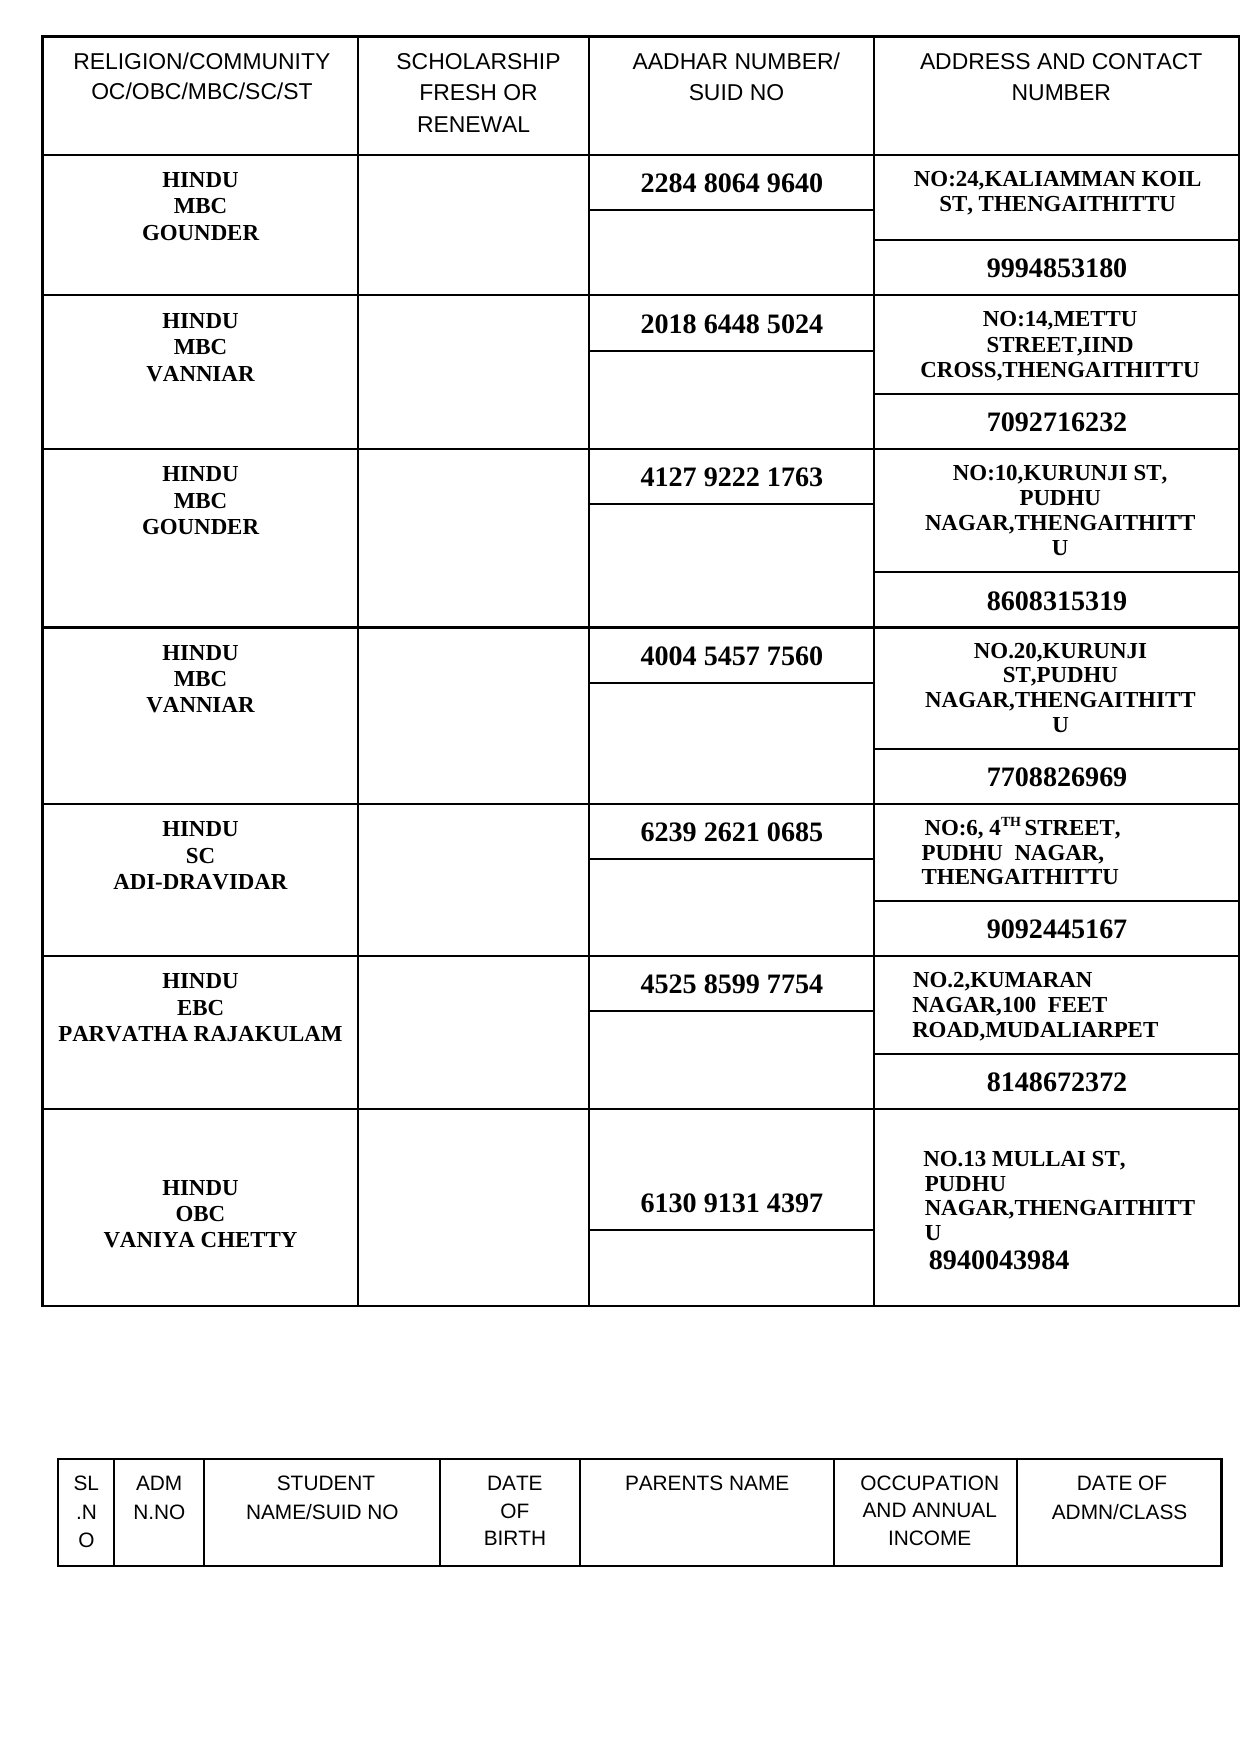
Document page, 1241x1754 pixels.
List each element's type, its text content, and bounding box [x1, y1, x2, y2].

table_header OCCUPATION AND ANNUAL INCOME [835, 1460, 1016, 1565]
table_cell NO:10,KURUNJI ST, PUDHU NAGAR,THENGAITHITTU [875, 450, 1238, 571]
table_header SCHOLARSHIP FRESH OR RENEWAL [359, 38, 588, 153]
table_cell [359, 957, 588, 1108]
table_cell [359, 805, 588, 955]
table_cell [590, 352, 873, 448]
table_cell HINDU MBC GOUNDER [44, 450, 357, 626]
table_cell 9994853180 [875, 241, 1238, 294]
table_header DATE OF BIRTH [441, 1460, 579, 1565]
table_header SL .N O [59, 1460, 113, 1565]
table_cell [359, 156, 588, 294]
table_cell NO.13 MULLAI ST, PUDHU NAGAR,THENGAITHITTU 8940043984 [875, 1110, 1238, 1305]
table_cell 9092445167 [875, 902, 1238, 955]
table_cell 6130 9131 4397 [590, 1110, 873, 1228]
table_cell HINDU MBC VANNIAR [44, 629, 357, 803]
table_cell HINDU SC ADI-DRAVIDAR [44, 805, 357, 955]
table_cell NO.20,KURUNJI ST,PUDHU NAGAR,THENGAITHITTU [875, 629, 1238, 747]
table_header STUDENT NAME/SUID NO [205, 1460, 439, 1565]
table_cell [590, 1231, 873, 1305]
table_cell [359, 1110, 588, 1305]
table_cell 2018 6448 5024 [590, 296, 873, 350]
table_cell 4525 8599 7754 [590, 957, 873, 1010]
table_header AADHAR NUMBER/ SUID NO [590, 38, 873, 153]
table_cell NO:14,METTU STREET,IIND CROSS,THENGAITHITTU [875, 296, 1238, 392]
table_cell [590, 860, 873, 955]
table_cell HINDU EBC PARVATHA RAJAKULAM [44, 957, 357, 1108]
table_cell [590, 684, 873, 803]
table_cell NO:6, 4TH STREET, PUDHU NAGAR, THENGAITHITTU [875, 805, 1238, 899]
table_cell 8608315319 [875, 573, 1238, 626]
table_cell NO.2,KUMARAN NAGAR,100 FEET ROAD,MUDALIARPET [875, 957, 1238, 1053]
table_header ADM N.NO [115, 1460, 203, 1565]
table_header ADDRESS AND CONTACT NUMBER [875, 38, 1238, 153]
table_cell 4004 5457 7560 [590, 629, 873, 682]
table_cell 6239 2621 0685 [590, 805, 873, 858]
table_header RELIGION/COMMUNITY OC/OBC/MBC/SC/ST [44, 38, 357, 153]
table_cell [359, 296, 588, 448]
table_cell [359, 450, 588, 626]
table_cell [590, 505, 873, 626]
table_cell 8148672372 [875, 1055, 1238, 1108]
table_cell [359, 629, 588, 803]
table_cell [590, 1012, 873, 1108]
table_header DATE OF ADMN/CLASS [1018, 1460, 1220, 1565]
table_cell NO:24,KALIAMMAN KOIL ST, THENGAITHITTU [875, 156, 1238, 239]
table_cell [590, 211, 873, 294]
table_cell HINDU OBC VANIYA CHETTY [44, 1110, 357, 1305]
table_cell 4127 9222 1763 [590, 450, 873, 503]
table_cell 2284 8064 9640 [590, 156, 873, 209]
table_cell HINDU MBC VANNIAR [44, 296, 357, 448]
table_header PARENTS NAME [581, 1460, 833, 1565]
table_cell 7092716232 [875, 395, 1238, 448]
table_cell HINDU MBC GOUNDER [44, 156, 357, 294]
table_cell 7708826969 [875, 750, 1238, 803]
